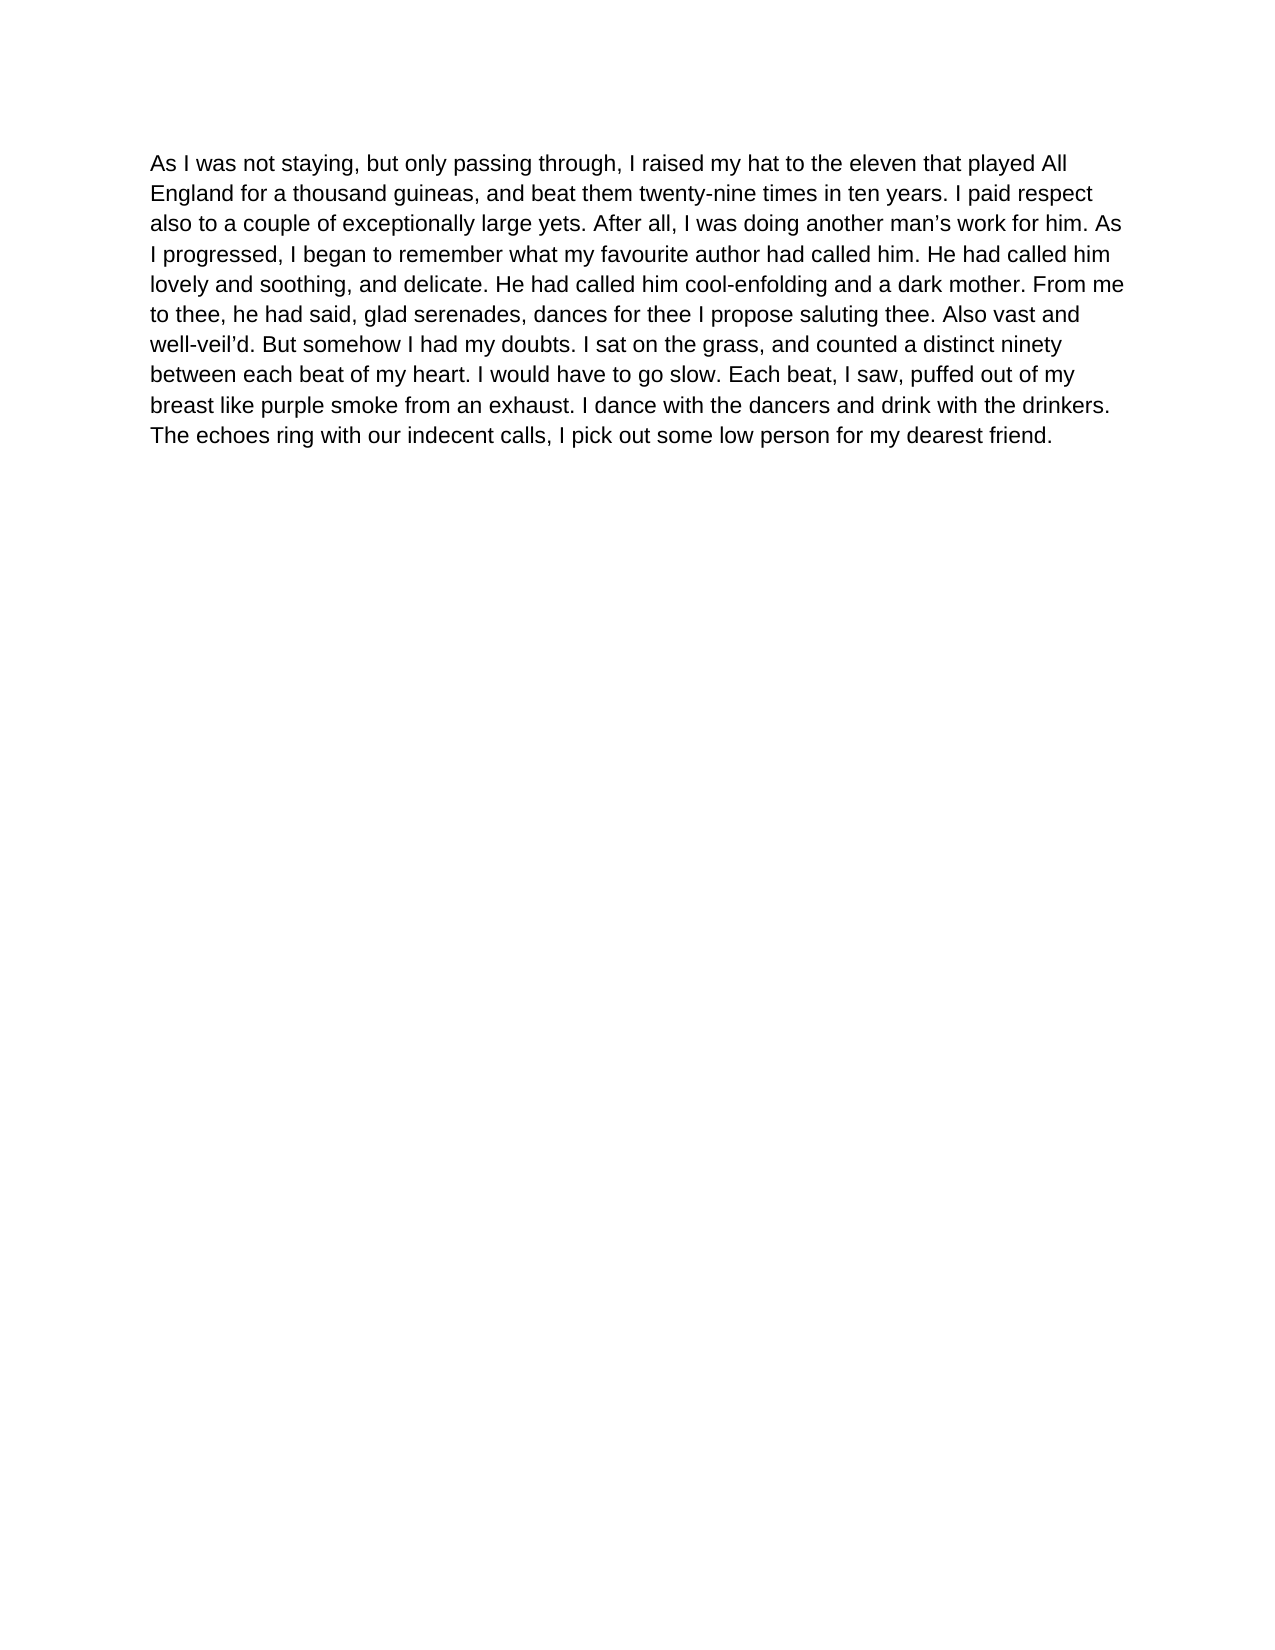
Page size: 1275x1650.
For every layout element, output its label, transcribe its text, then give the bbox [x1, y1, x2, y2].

text As I was not staying, but only passing through, I raised my hat to the eleven that played All England for a thousand guineas, and beat them twenty-nine times in ten years. I paid respect also to a couple of exceptionally large yets. After all, I was doing another man’s work for him. As I progressed, I began to remember what my favourite author had called him. He had called him lovely and soothing, and delicate. He had called him cool-enfolding and a dark mother. From me to thee, he had said, glad serenades, dances for thee I propose saluting thee. Also vast and well-veil’d. But somehow I had my doubts. I sat on the grass, and counted a distinct ninety between each beat of my heart. I would have to go slow. Each beat, I saw, puffed out of my breast like purple smoke from an exhaust. I dance with the dancers and drink with the drinkers. The echoes ring with our indecent calls, I pick out some low person for my dearest friend. [150, 150, 1125, 448]
